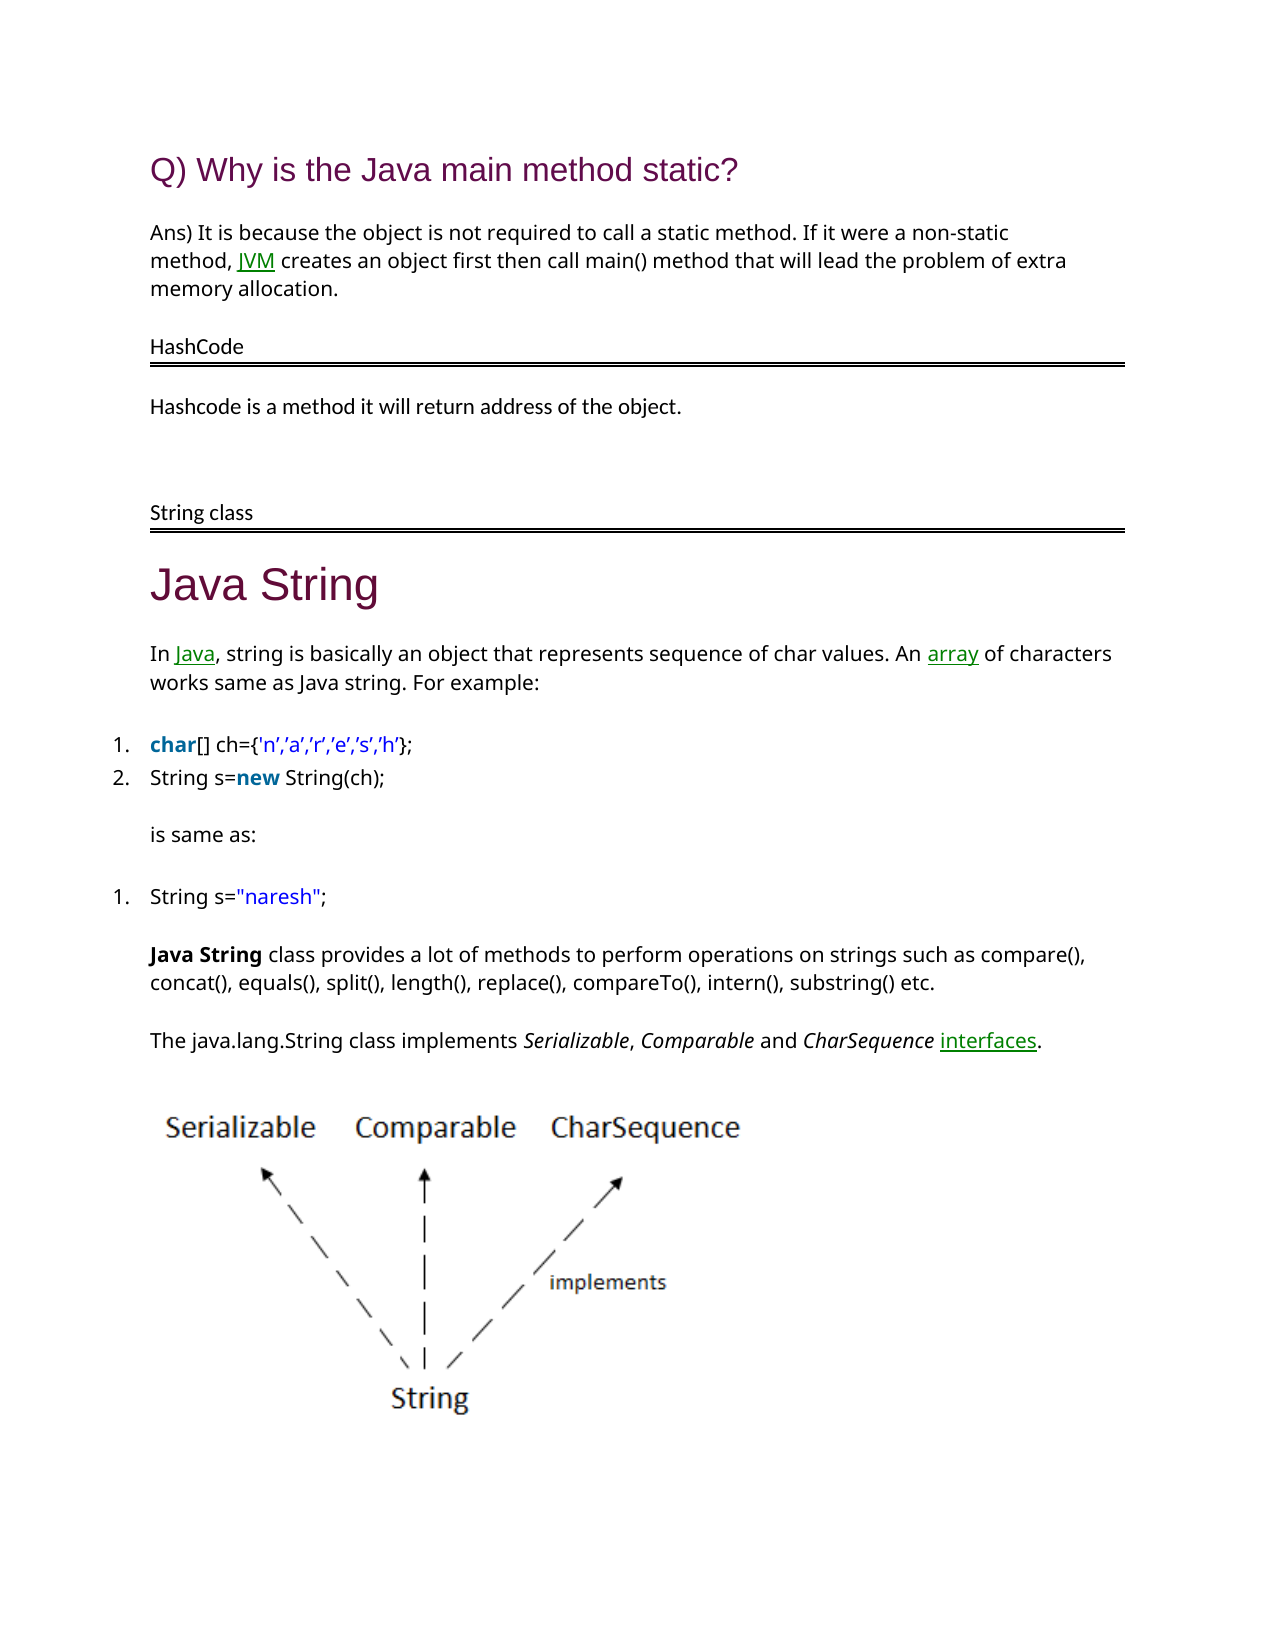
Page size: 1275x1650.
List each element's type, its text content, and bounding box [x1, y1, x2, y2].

list char[] ch={'n’,’a’,’r’,’e’,’s’,’h’}; [112, 726, 1125, 758]
text Hashcode is a method it will return address of the object. [150, 392, 1125, 420]
list String s="naresh"; [112, 878, 1125, 911]
text is same as: [150, 820, 1125, 849]
list String s=new String(ch); [112, 758, 1125, 791]
subtitle Q) Why is the Java main method static? [150, 150, 1125, 188]
text HashCode [150, 332, 1125, 362]
picture [150, 1083, 756, 1454]
text In Java, string is basically an object that represents sequence of char values. An array of characters works same as Java string. For example: [150, 639, 1125, 696]
text String class [150, 498, 1125, 528]
text Java String class provides a lot of methods to perform operations on strings such as compare(), concat(), equals(), split(), length(), replace(), compareTo(), intern(), substring() etc. [150, 940, 1125, 997]
text Ans) It is because the object is not required to call a static method. If it were a non-static method, JVM creates an object first then call main() method that will lead the problem of extra memory allocation. [150, 218, 1125, 303]
text The java.lang.String class implements Serializable, Comparable and CharSequence interfaces. [150, 1026, 1125, 1054]
subtitle Java String [150, 558, 1125, 610]
